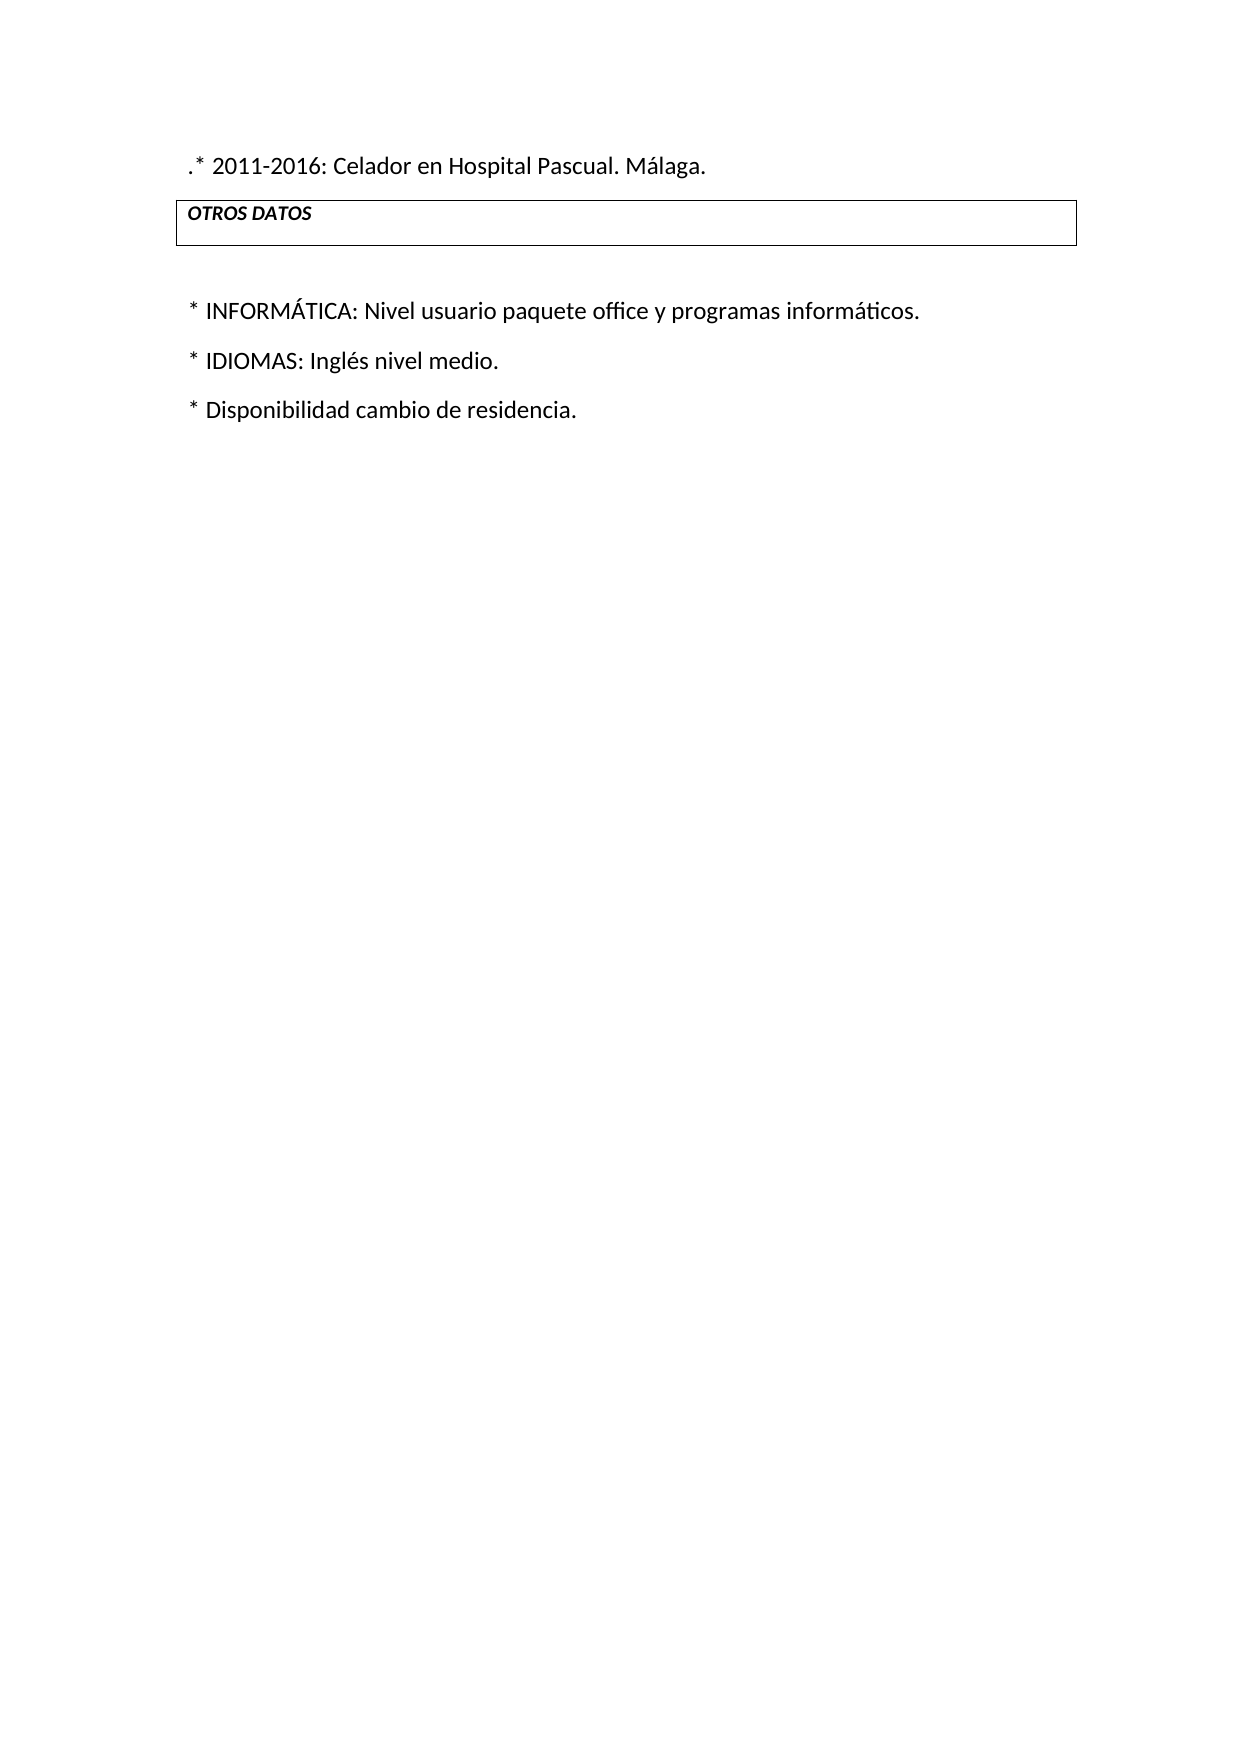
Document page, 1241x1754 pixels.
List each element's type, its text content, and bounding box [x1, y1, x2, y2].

text .* 2011-2016: Celador en Hospital Pascual. Málaga. [187, 150, 1053, 181]
table_header OTROS DATOS [177, 201, 1076, 244]
text * IDIOMAS: Inglés nivel medio. [187, 345, 1053, 375]
text * Disponibilidad cambio de residencia. [187, 394, 1053, 425]
text * INFORMÁTICA: Nivel usuario paquete office y programas informáticos. [187, 295, 1053, 326]
